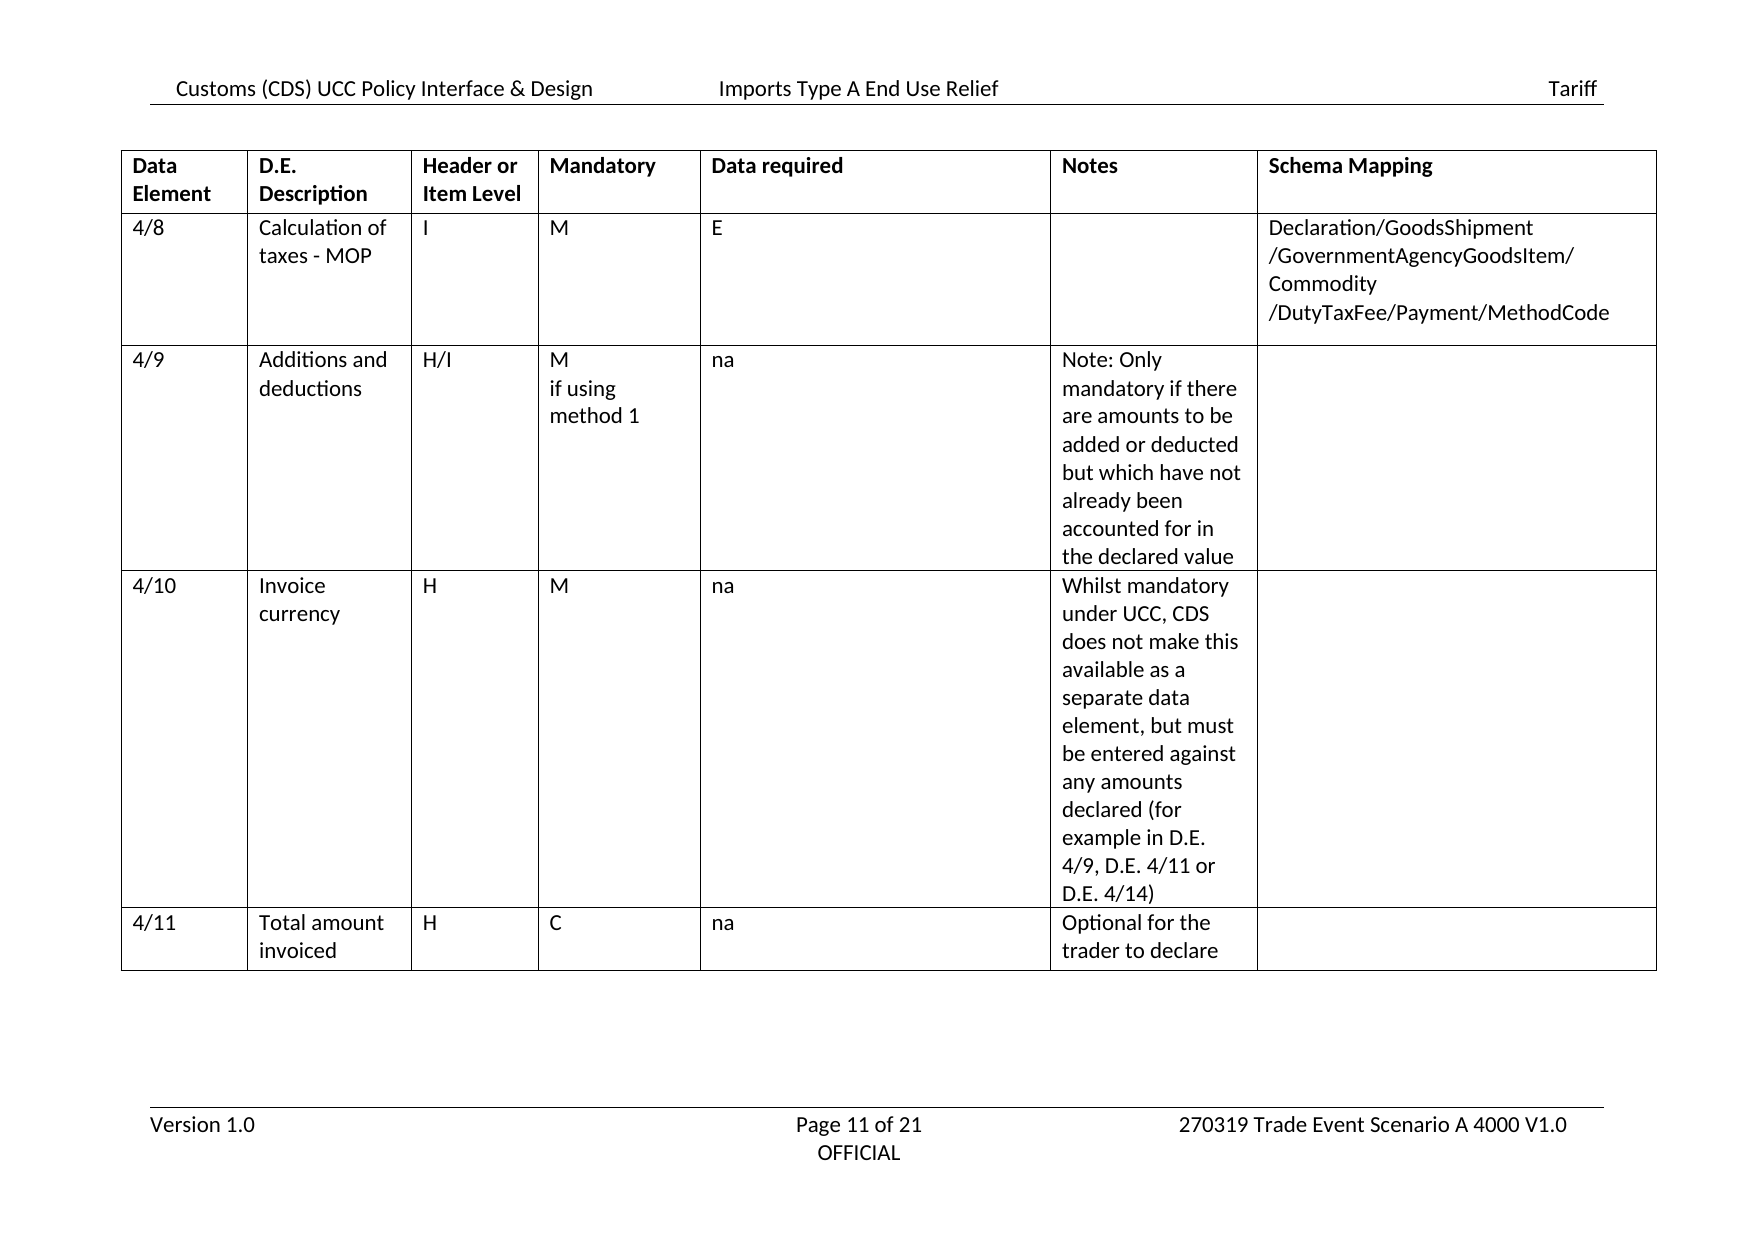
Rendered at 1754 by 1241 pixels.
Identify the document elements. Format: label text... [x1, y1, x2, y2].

table_cell [1051, 214, 1257, 344]
table_header Data Element [122, 151, 247, 212]
table_cell M if using method 1 [539, 346, 700, 570]
table_cell Invoice currency [248, 571, 411, 907]
table_cell 4/9 [122, 346, 247, 570]
table_cell Total amount invoiced [248, 908, 411, 969]
table_cell [1258, 571, 1656, 907]
table_cell 4/8 [122, 214, 247, 344]
table_cell Note: Only mandatory if there are amounts to be added or deducted but which have not already been accounted for in the declared value [1051, 346, 1257, 570]
table_header D.E. Description [248, 151, 411, 212]
table_cell Whilst mandatory under UCC, CDS does not make this available as a separate data element, but must be entered against any amounts declared (for example in D.E. 4/9, D.E. 4/11 or D.E. 4/14) [1051, 571, 1257, 907]
table_cell E [701, 214, 1050, 344]
table_cell na [701, 346, 1050, 570]
table_cell na [701, 908, 1050, 969]
table_cell H [412, 908, 538, 969]
table_cell M [539, 214, 700, 344]
table_header Notes [1051, 151, 1257, 212]
table_cell [1258, 346, 1656, 570]
table_header Data required [701, 151, 1050, 212]
table_cell I [412, 214, 538, 344]
table_cell Calculation of taxes - MOP [248, 214, 411, 344]
table_cell 4/10 [122, 571, 247, 907]
table_cell H/I [412, 346, 538, 570]
table_cell Declaration/GoodsShipment /GovernmentAgencyGoodsItem/Commodity /DutyTaxFee/Payment/MethodCode [1258, 214, 1656, 344]
table_header Header or Item Level [412, 151, 538, 212]
table_header Schema Mapping [1258, 151, 1656, 212]
table_cell M [539, 571, 700, 907]
table_cell H [412, 571, 538, 907]
table_header Mandatory [539, 151, 700, 212]
table_cell C [539, 908, 700, 969]
table_cell Optional for the trader to declare [1051, 908, 1257, 969]
table_cell Additions and deductions [248, 346, 411, 570]
table_cell na [701, 571, 1050, 907]
table_cell 4/11 [122, 908, 247, 969]
table_cell [1258, 908, 1656, 969]
